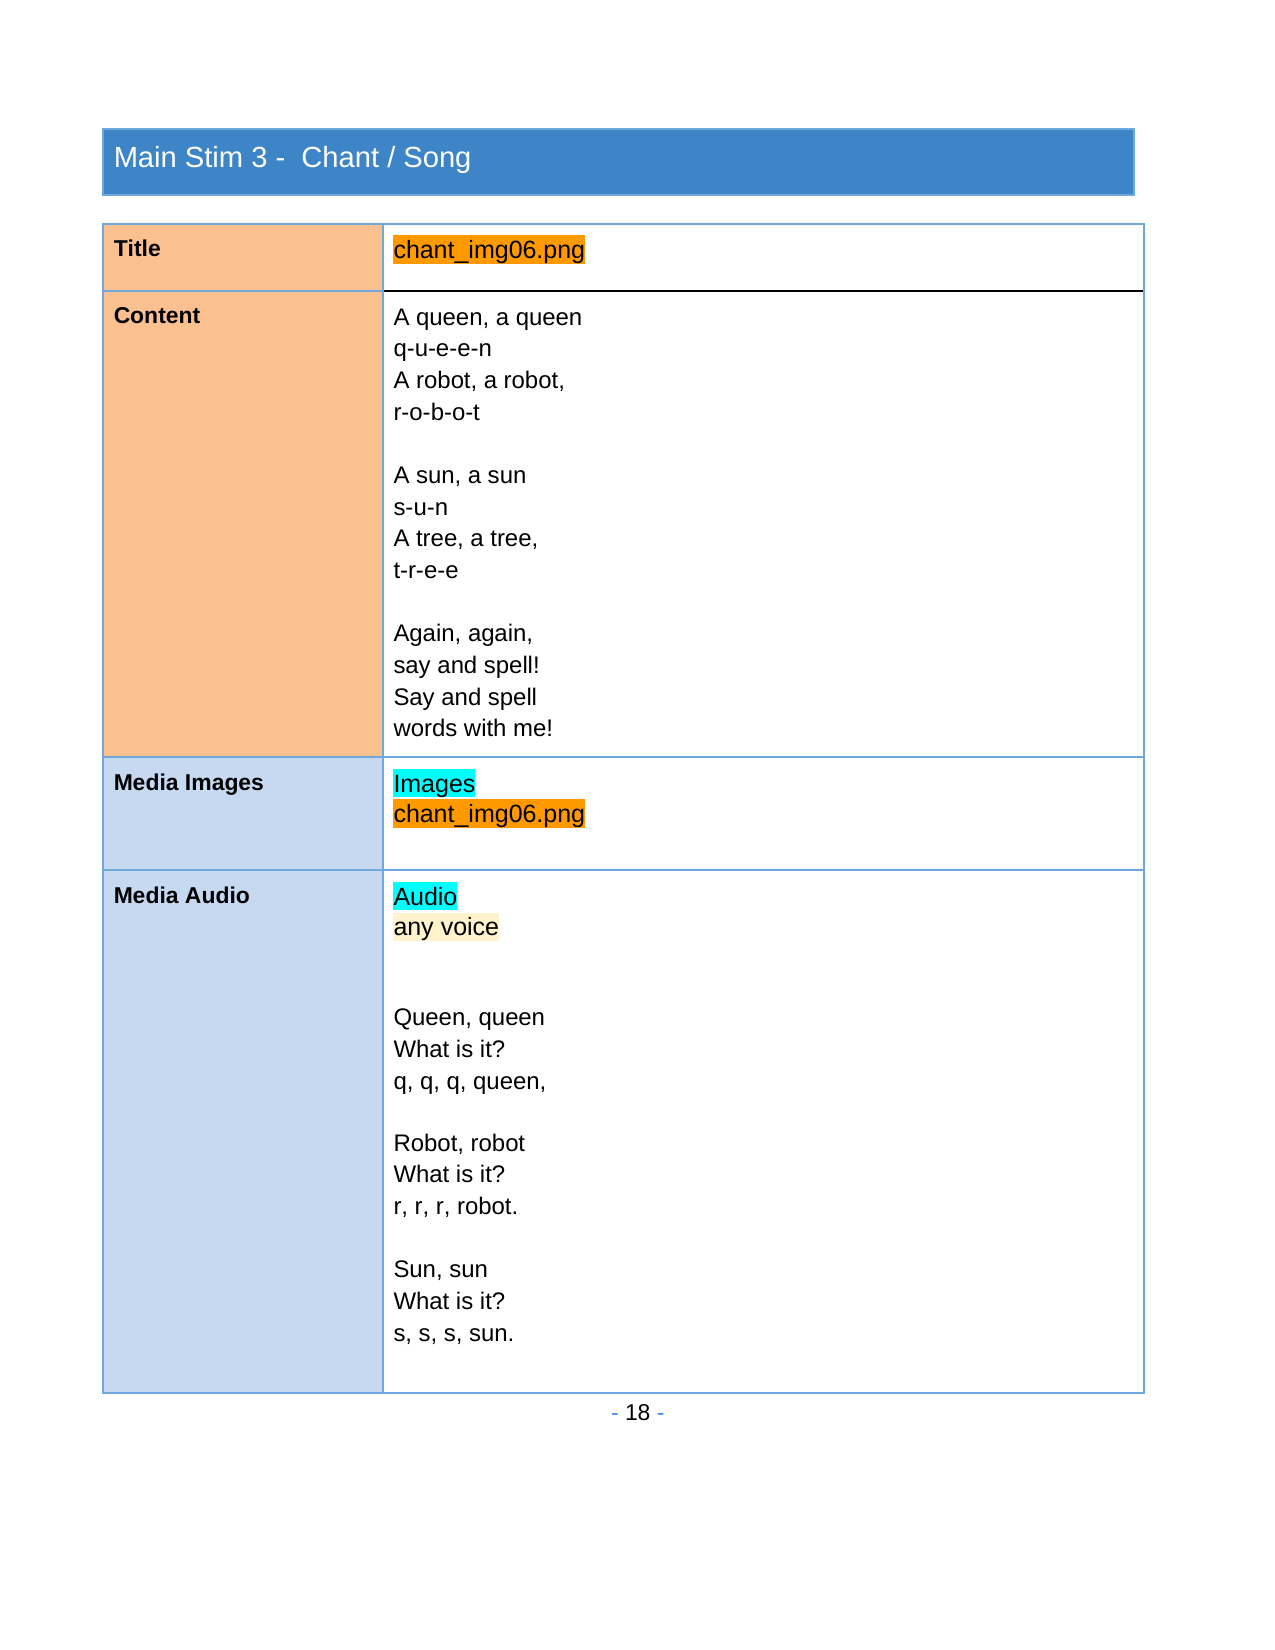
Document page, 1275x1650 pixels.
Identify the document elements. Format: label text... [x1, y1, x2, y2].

table_header Title [104, 225, 382, 290]
table_header Main Stim 3 - Chant / Song [104, 130, 1133, 194]
table_header chant_img06.png [384, 225, 1143, 290]
table_cell Media Audio [104, 871, 382, 1392]
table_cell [384, 871, 1143, 1392]
table_cell A queen, a queen q-u-e-e-n A robot, a robot, r-o-b-o-t A sun, a sun s-u-n A tree, a tree, t-r-e-e Again, again, say and spell! Say and spell words with me! [384, 292, 1143, 756]
table_cell Media Images [104, 758, 382, 869]
table_cell Images chant_img06.png [384, 758, 1143, 869]
table_cell Content [104, 292, 382, 756]
